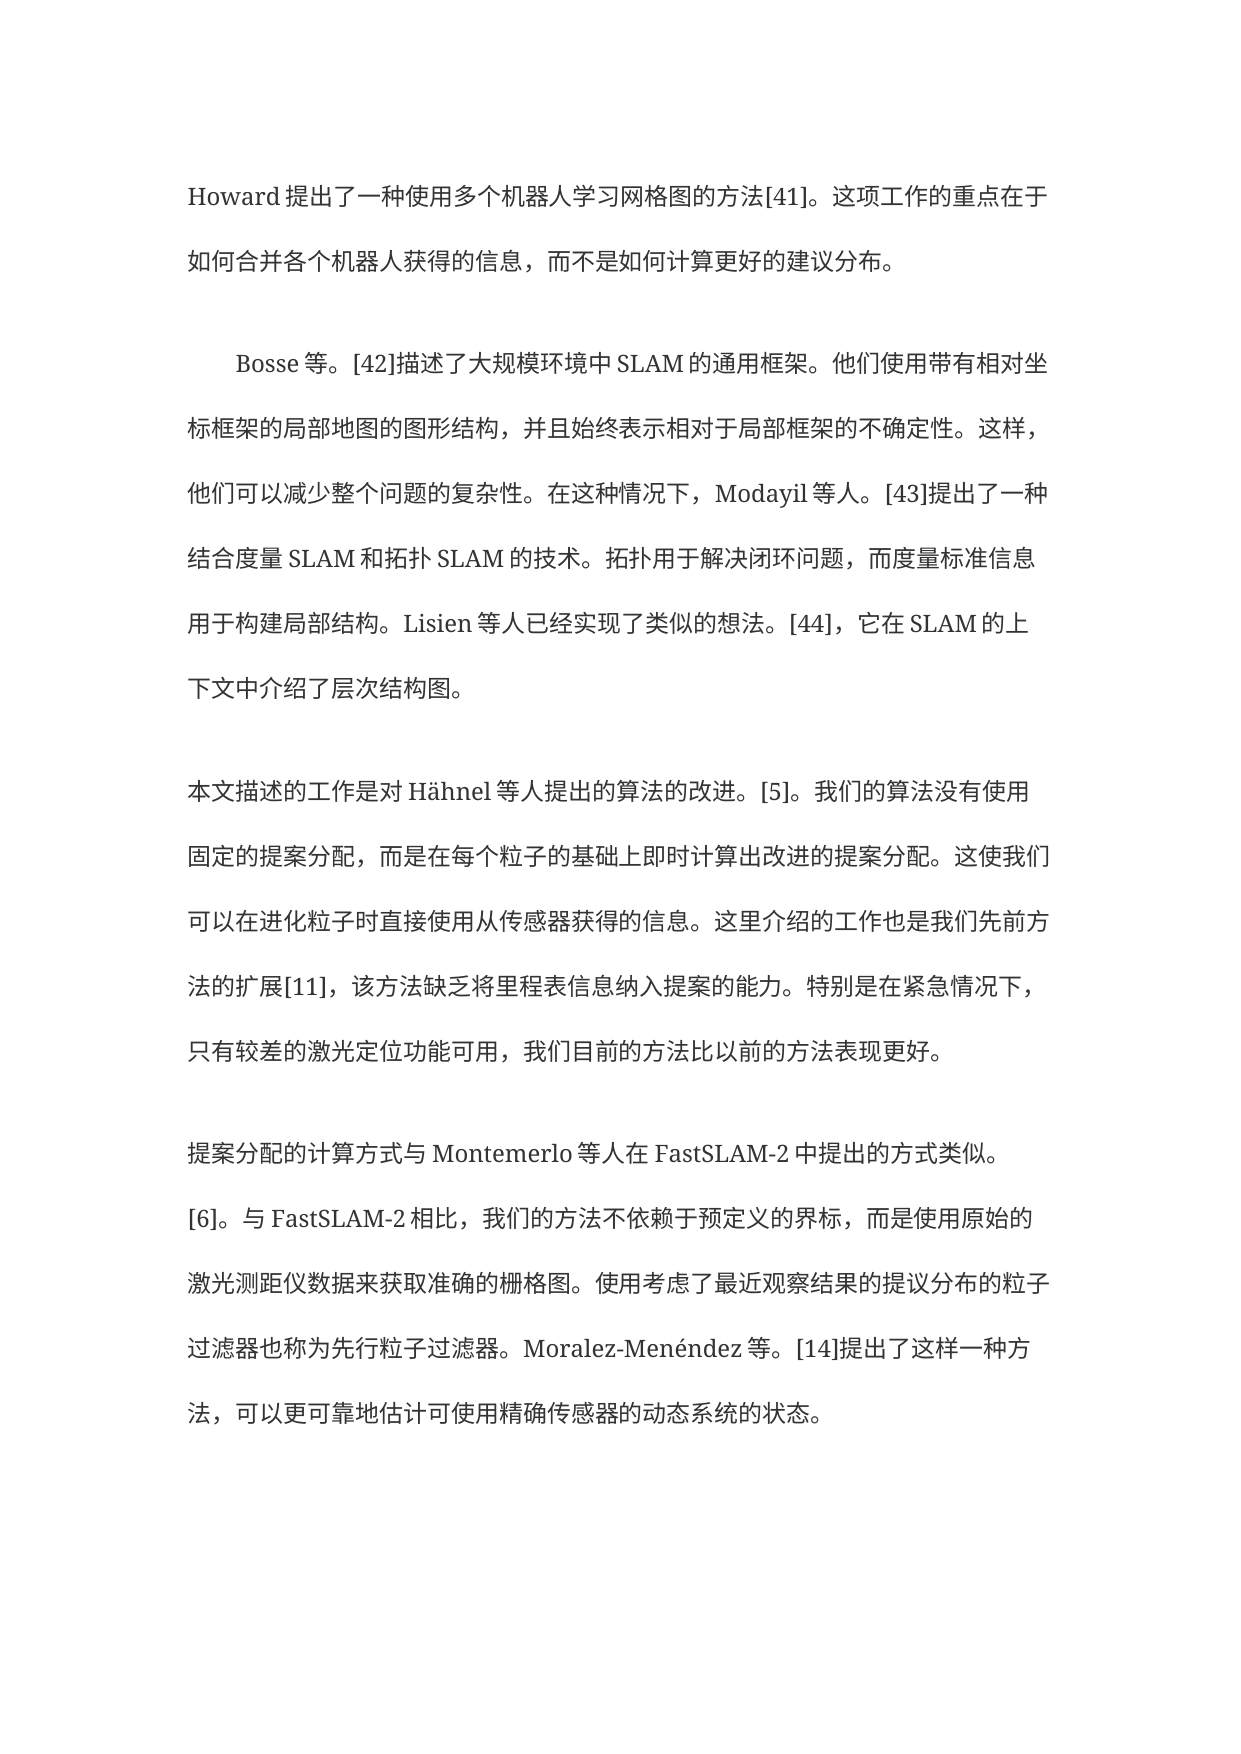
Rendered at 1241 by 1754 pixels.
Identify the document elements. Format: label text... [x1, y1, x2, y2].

text 本文描述的工作是对Hähnel等人提出的算法的改进。[5]。我们的算法没有使用固定的提案分配，而是在每个粒子的基础上即时计算出改进的提案分配。这使我们可以在进化粒子时直接使用从传感器获得的信息。这里介绍的工作也是我们先前方法的扩展[11]，该方法缺乏将里程表信息纳入提案的能力。特别是在紧急情况下，只有较差的激光定位功能可用，我们目前的方法比以前的方法表现更好。 [187, 757, 1053, 1082]
text 提案分配的计算方式与Montemerlo等人在FastSLAM-2中提出的方式类似。[6]。与FastSLAM-2相比，我们的方法不依赖于预定义的界标，而是使用原始的激光测距仪数据来获取准确的栅格图。使用考虑了最近观察结果的提议分布的粒子过滤器也称为先行粒子过滤器。Moralez-Menéndez等。[14]提出了这样一种方法，可以更可靠地估计可使用精确传感器的动态系统的状态。 [187, 1119, 1053, 1444]
text Bosse等。[42]描述了大规模环境中SLAM的通用框架。他们使用带有相对坐标框架的局部地图的图形结构，并且始终表示相对于局部框架的不确定性。这样，他们可以减少整个问题的复杂性。在这种情况下，Modayil等人。[43]提出了一种结合度量SLAM和拓扑SLAM的技术。拓扑用于解决闭环问题，而度量标准信息用于构建局部结构。Lisien等人已经实现了类似的想法。[44]，它在SLAM的上下文中介绍了层次结构图。 [187, 329, 1053, 719]
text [187, 162, 1053, 292]
